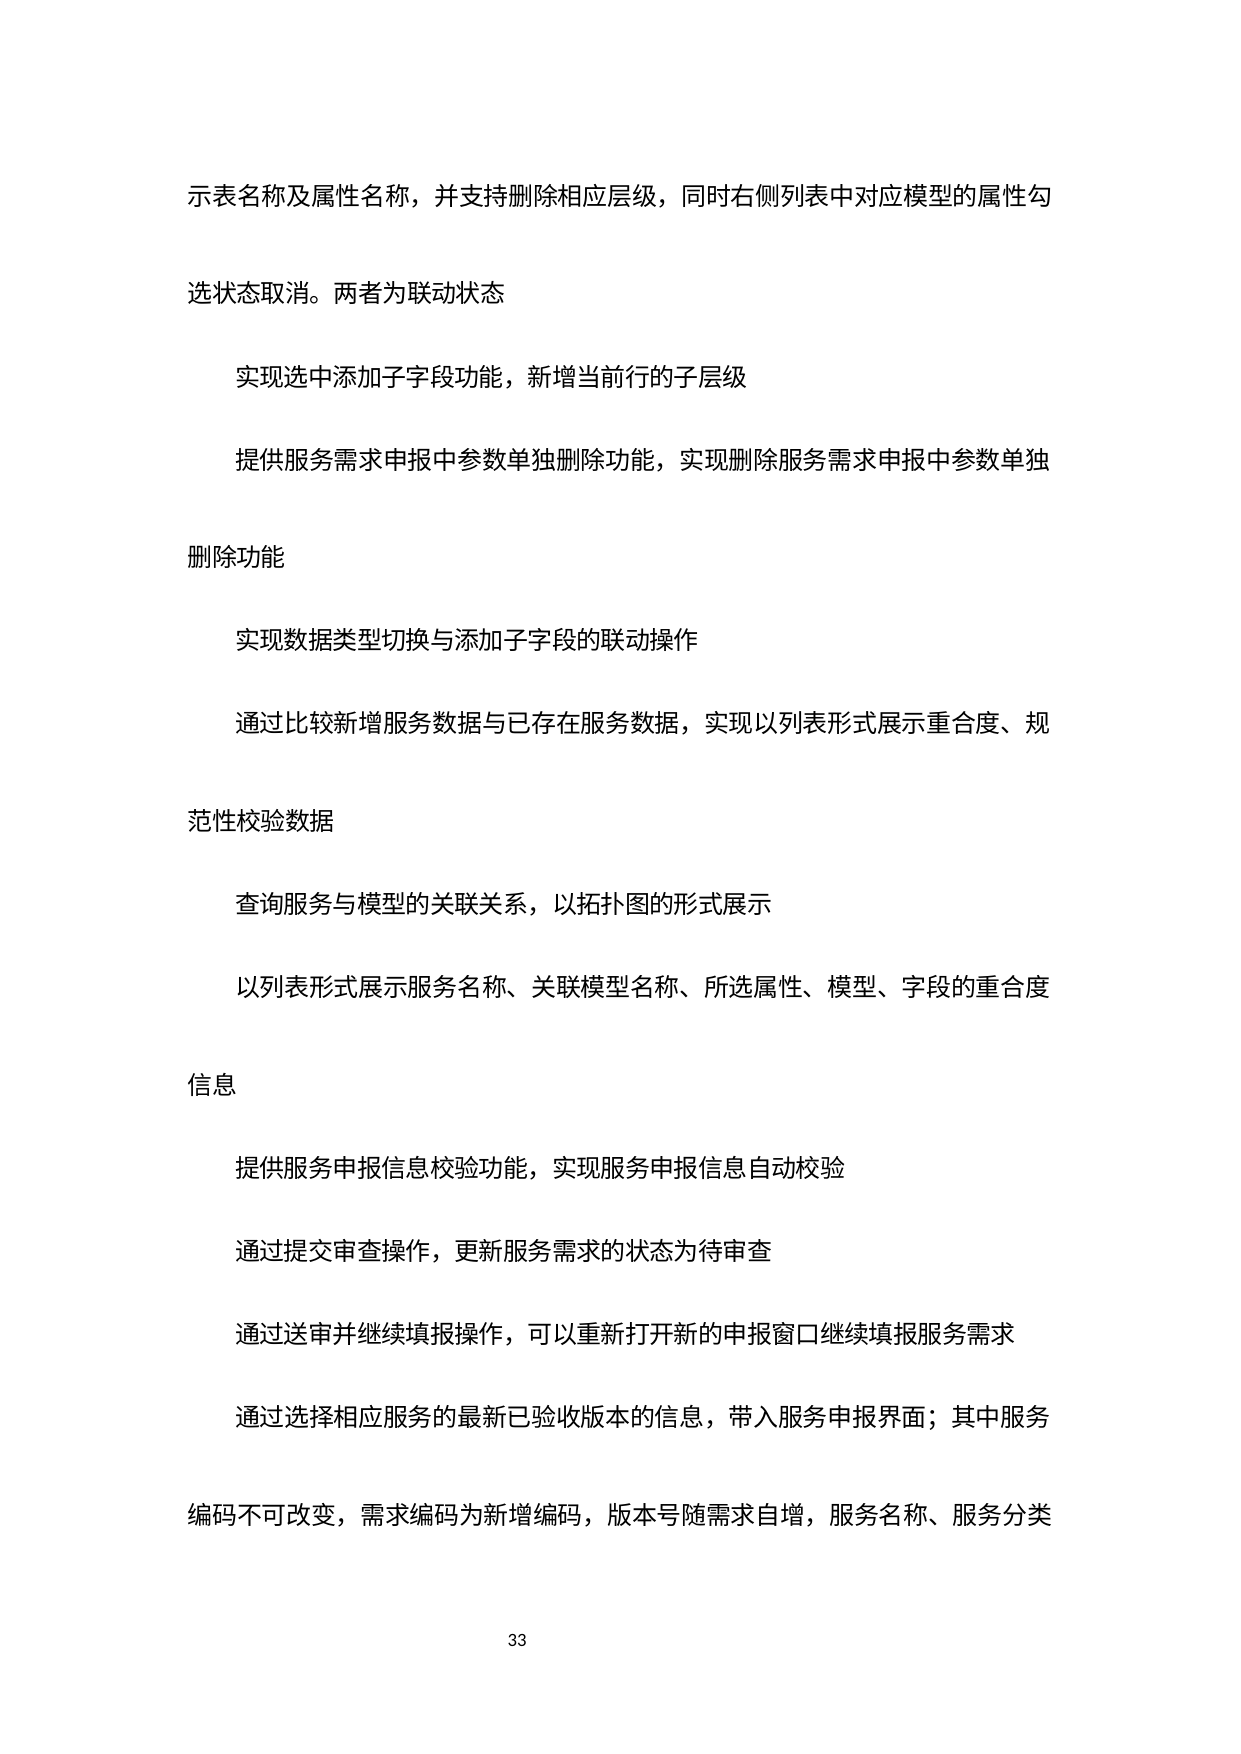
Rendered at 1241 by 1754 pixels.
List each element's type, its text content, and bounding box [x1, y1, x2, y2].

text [187, 1383, 1053, 1546]
text 通过提交审查操作，更新服务需求的状态为待审查 [187, 1217, 1053, 1282]
text 以列表形式展示服务名称、关联模型名称、所选属性、模型、字段的重合度信息 [187, 953, 1053, 1116]
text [187, 162, 1053, 324]
text 通过比较新增服务数据与已存在服务数据，实现以列表形式展示重合度、规范性校验数据 [187, 689, 1053, 852]
text 通过送审并继续填报操作，可以重新打开新的申报窗口继续填报服务需求 [187, 1300, 1053, 1365]
text 实现数据类型切换与添加子字段的联动操作 [187, 606, 1053, 671]
text 查询服务与模型的关联关系，以拓扑图的形式展示 [187, 870, 1053, 935]
text 提供服务需求申报中参数单独删除功能，实现删除服务需求申报中参数单独删除功能 [187, 426, 1053, 588]
text 提供服务申报信息校验功能，实现服务申报信息自动校验 [187, 1134, 1053, 1199]
text 实现选中添加子字段功能，新增当前行的子层级 [187, 343, 1053, 408]
